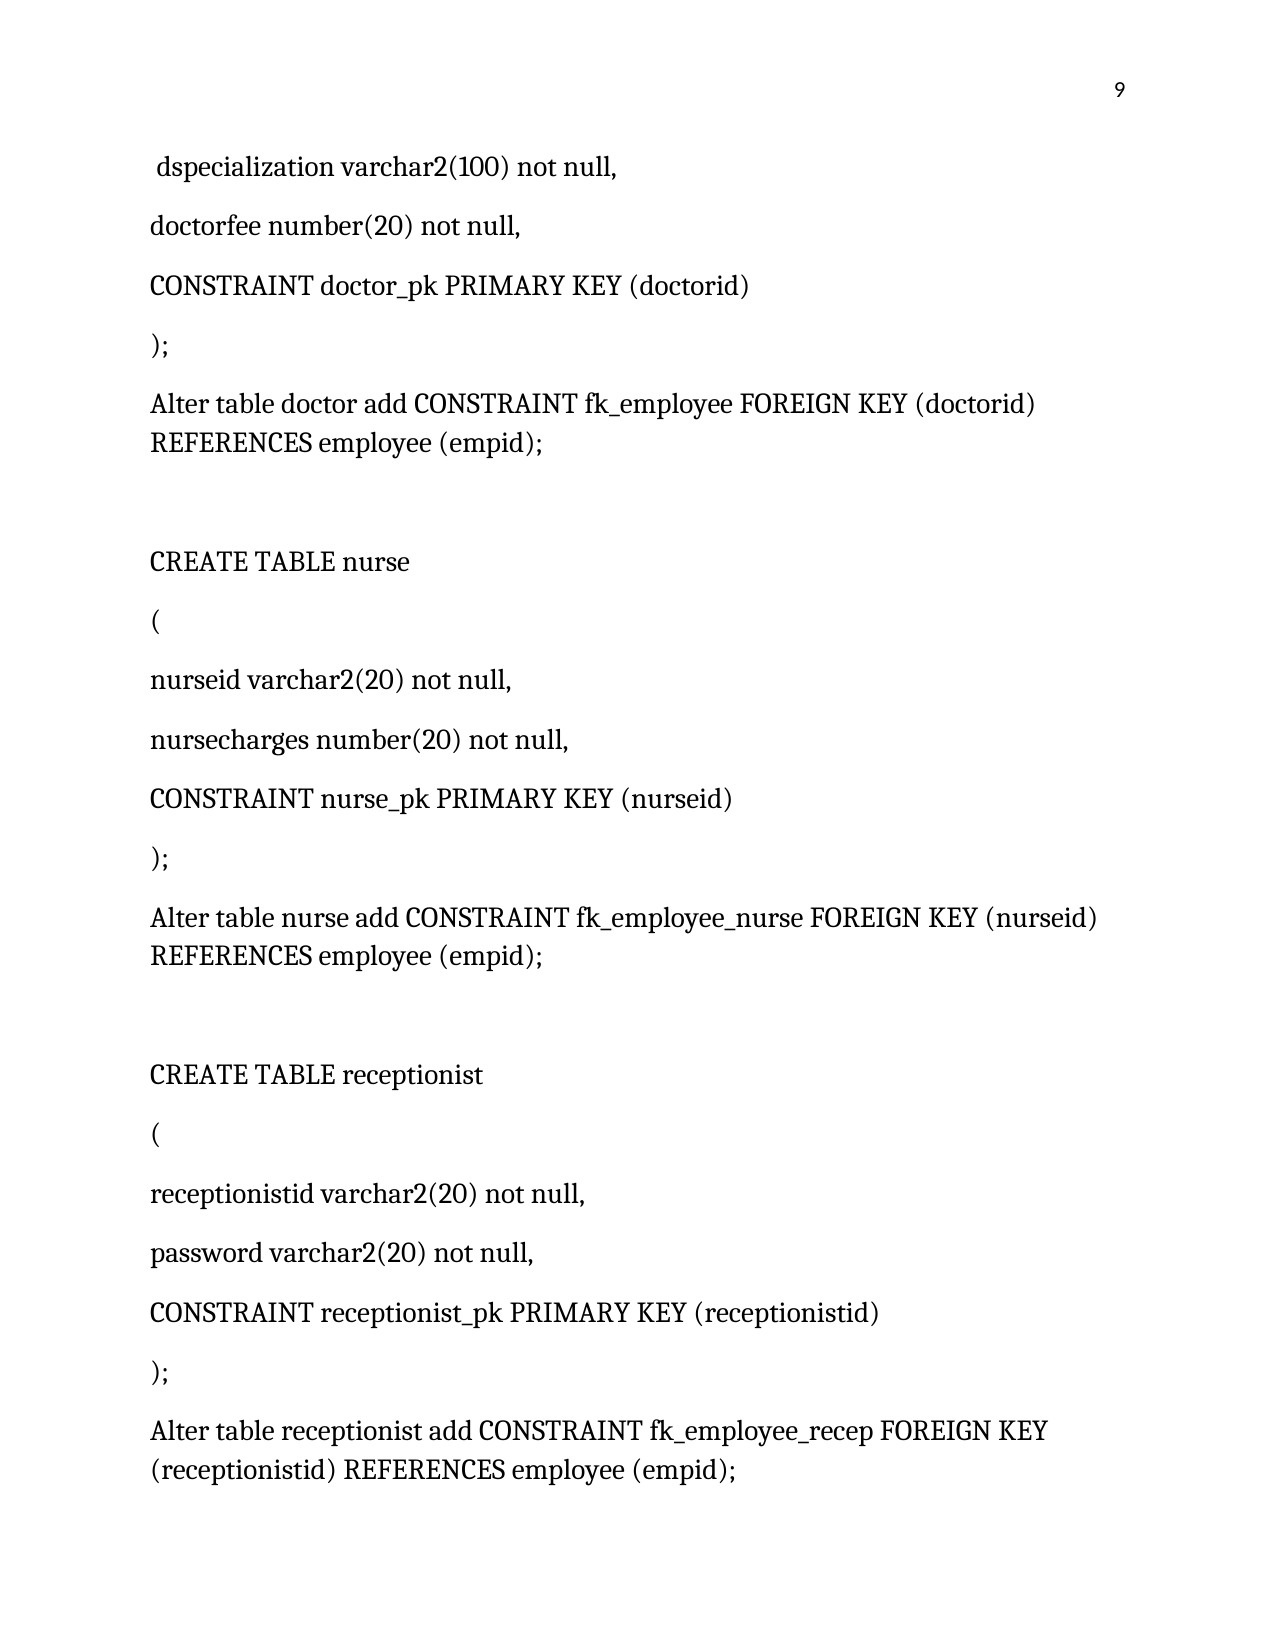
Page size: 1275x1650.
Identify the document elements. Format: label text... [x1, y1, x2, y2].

text password varchar2(20) not null, [150, 1236, 1125, 1270]
text Alter table receptionist add CONSTRAINT fk_employee_recep FOREIGN KEY (receptionistid) REFERENCES employee (empid); [150, 1414, 1125, 1487]
text ( [150, 1118, 1125, 1151]
text CONSTRAINT doctor_pk PRIMARY KEY (doctorid) [150, 269, 1125, 302]
text ); [150, 842, 1125, 875]
text ); [150, 328, 1125, 362]
text CREATE TABLE nurse [150, 545, 1125, 578]
text nursecharges number(20) not null, [150, 723, 1125, 756]
text dspecialization varchar2(100) not null, [150, 150, 1125, 183]
text ( [150, 604, 1125, 638]
text Alter table nurse add CONSTRAINT fk_employee_nurse FOREIGN KEY (nurseid) REFERENCES employee (empid); [150, 901, 1125, 973]
text receptionistid varchar2(20) not null, [150, 1177, 1125, 1211]
text CREATE TABLE receptionist [150, 1058, 1125, 1092]
text doctorfee number(20) not null, [150, 209, 1125, 243]
text Alter table doctor add CONSTRAINT fk_employee FOREIGN KEY (doctorid) REFERENCES employee (empid); [150, 387, 1125, 459]
text ); [150, 1355, 1125, 1389]
text nurseid varchar2(20) not null, [150, 663, 1125, 697]
text CONSTRAINT nurse_pk PRIMARY KEY (nurseid) [150, 782, 1125, 816]
text CONSTRAINT receptionist_pk PRIMARY KEY (receptionistid) [150, 1296, 1125, 1329]
